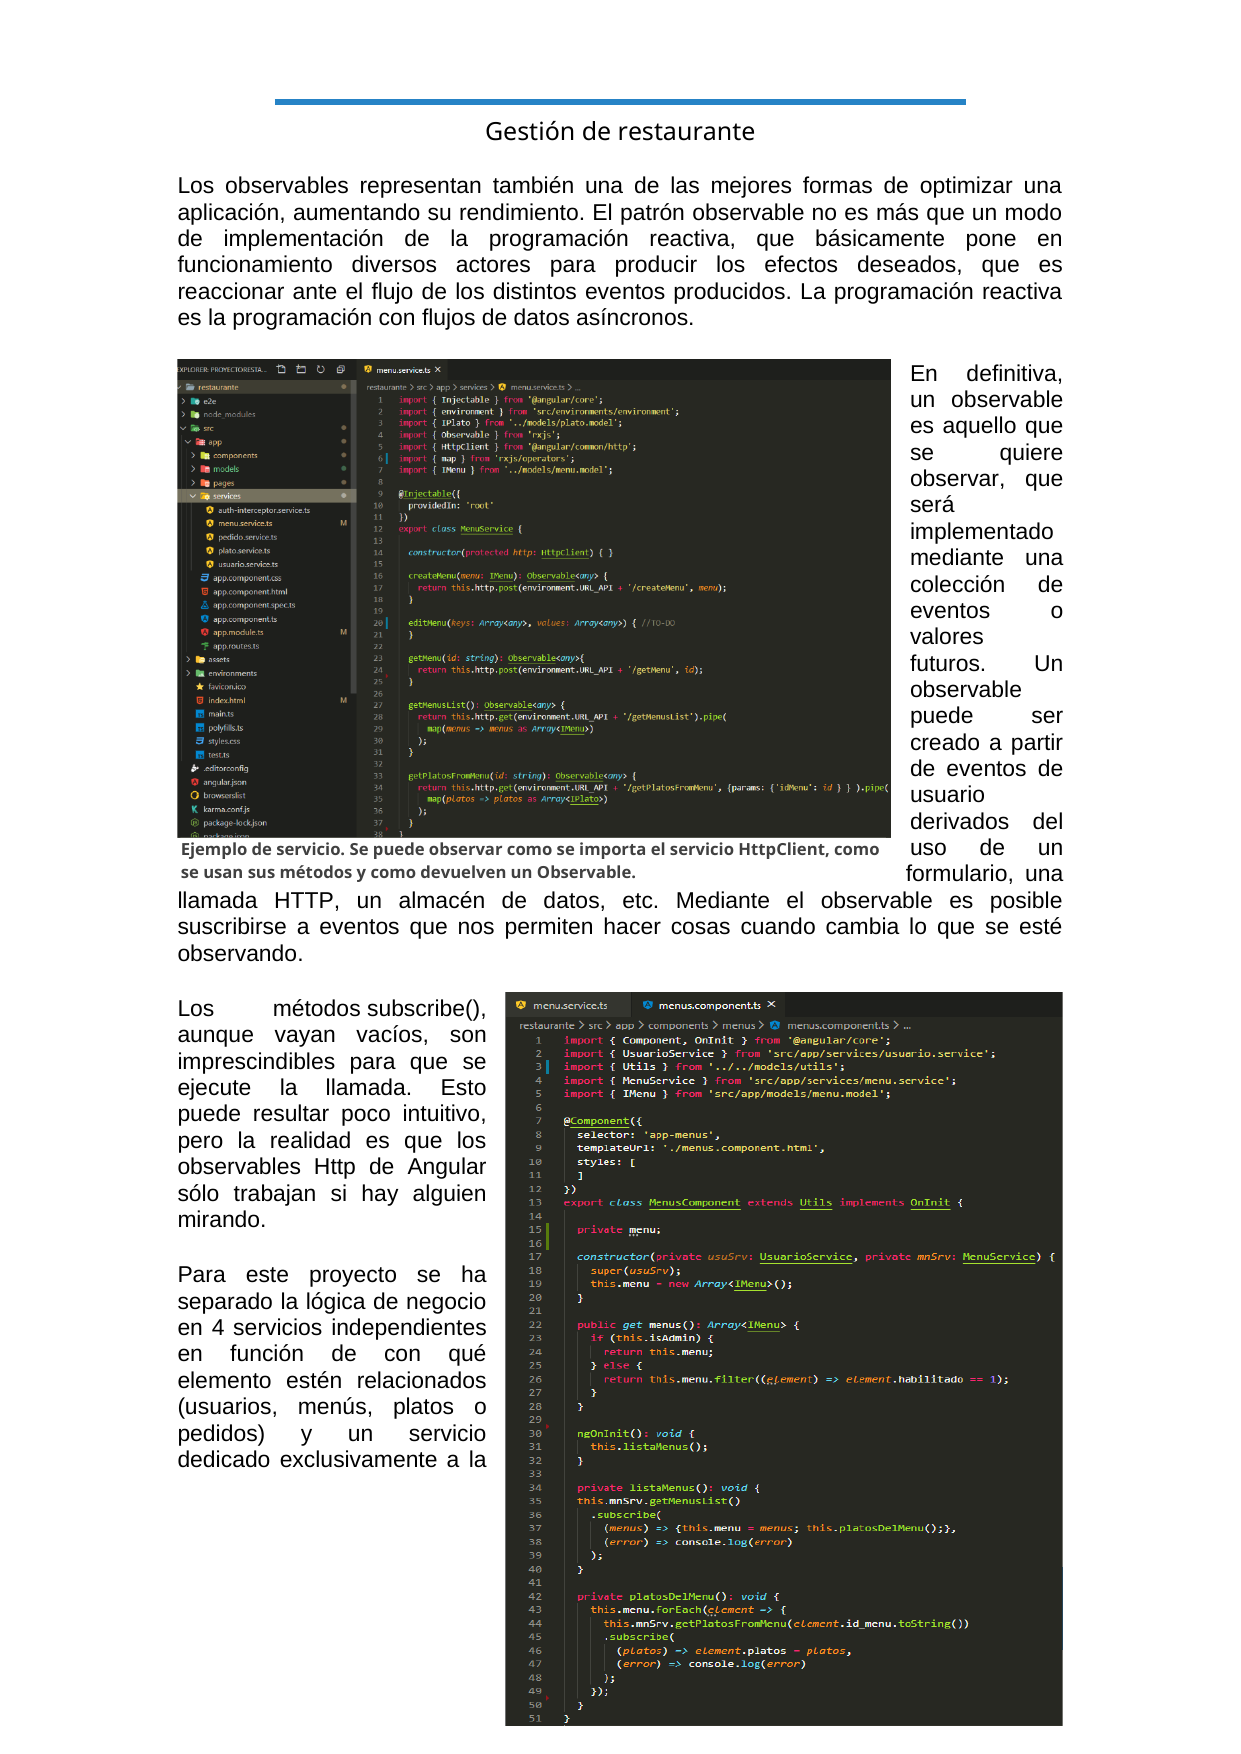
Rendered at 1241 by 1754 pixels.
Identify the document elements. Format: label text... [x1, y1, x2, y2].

picture [505, 992, 1063, 1726]
text Los métodos subscribe(), aunque vayan vacíos, son imprescindibles para que se ejecute la llamada. Esto puede resultar poco intuitivo, pero la realidad es que los observables Http de Angular sólo trabajan si hay alguien mirando. [177, 995, 505, 1232]
picture [177, 359, 891, 838]
